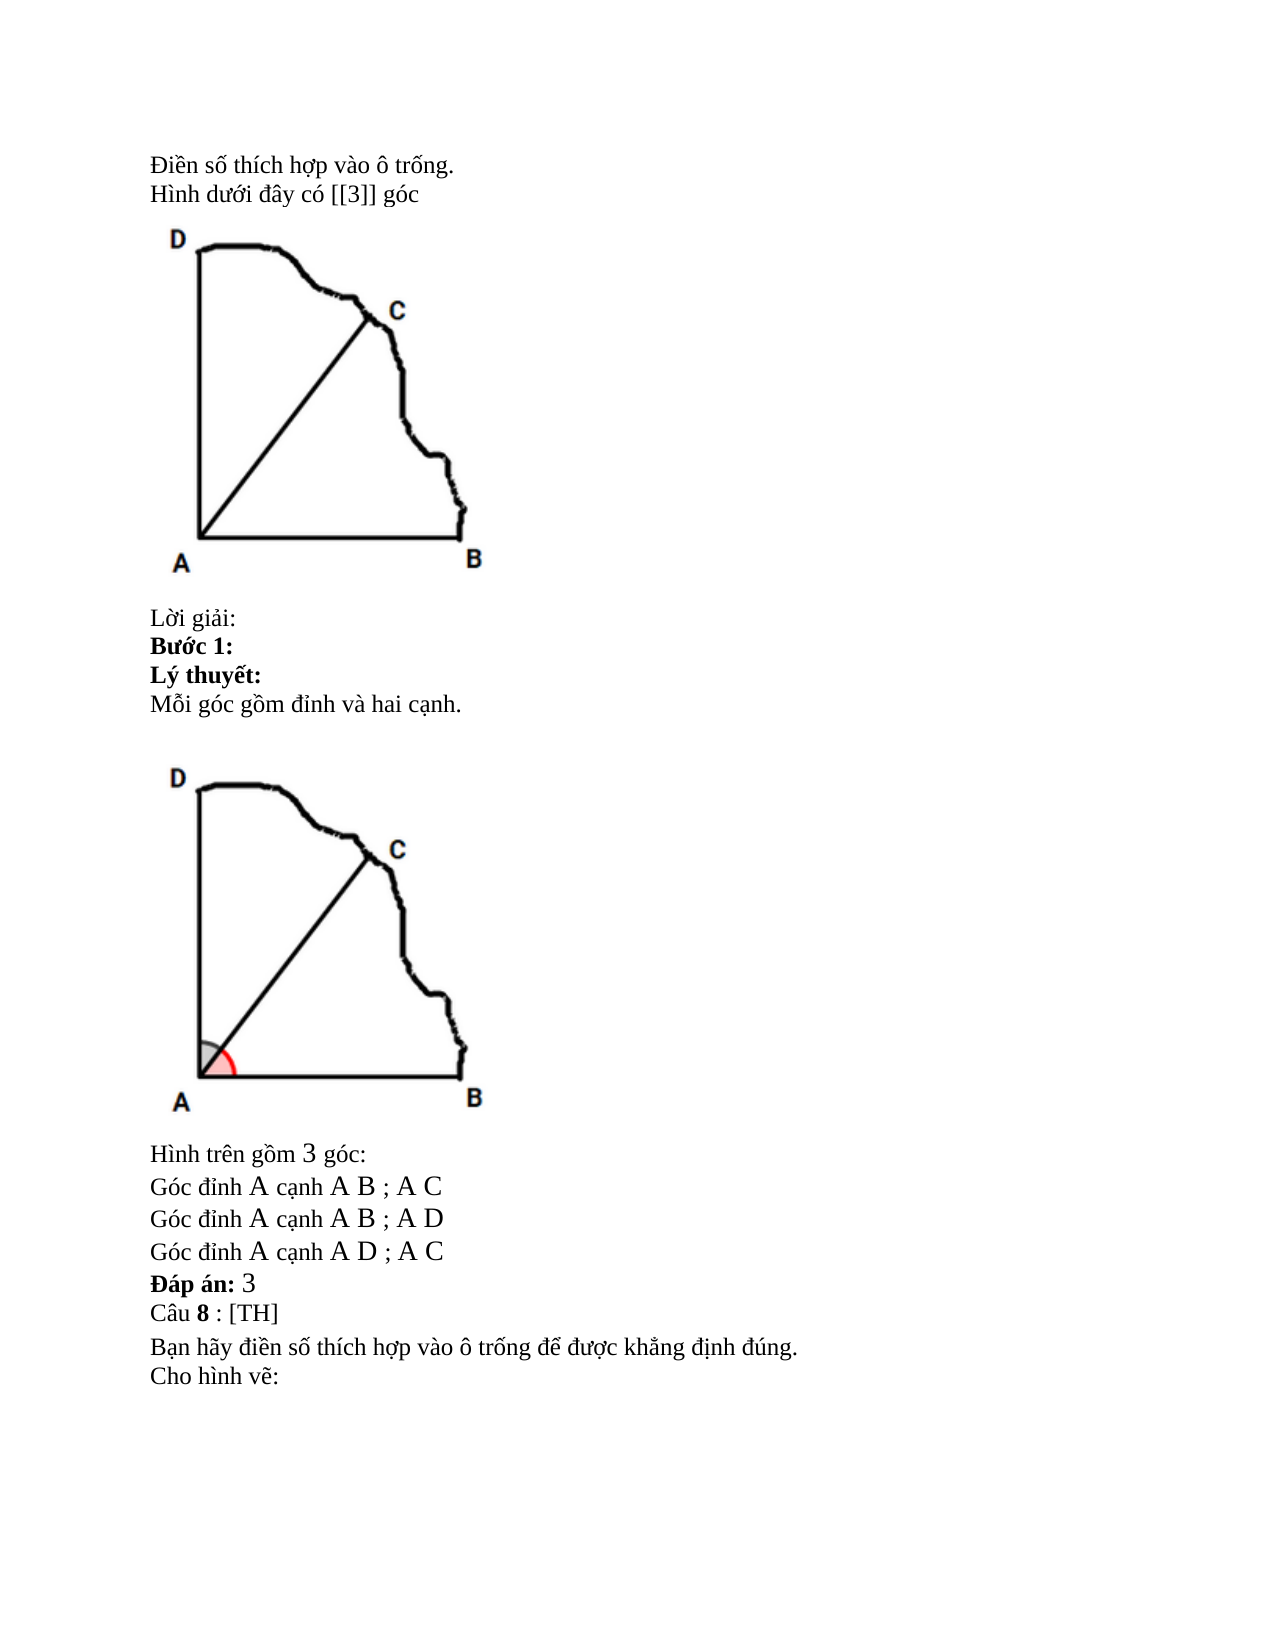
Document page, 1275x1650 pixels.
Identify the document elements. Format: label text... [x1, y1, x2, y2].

text Bước 1: [150, 631, 1125, 660]
picture [150, 746, 506, 1137]
picture [150, 207, 504, 598]
text Lý thuyết: Mỗi góc gồm đỉnh và hai cạnh. Hình trên gồm 3 góc: Góc đỉnh A cạnh A B ; A C Góc đỉnh A cạnh A B ; A D Góc đỉnh A cạnh A D ; A C Đáp án: 3 [150, 660, 1125, 1298]
text Câu 8 : [TH] [150, 1298, 1125, 1327]
text Lời giải: [150, 603, 1125, 631]
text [150, 1332, 1125, 1390]
